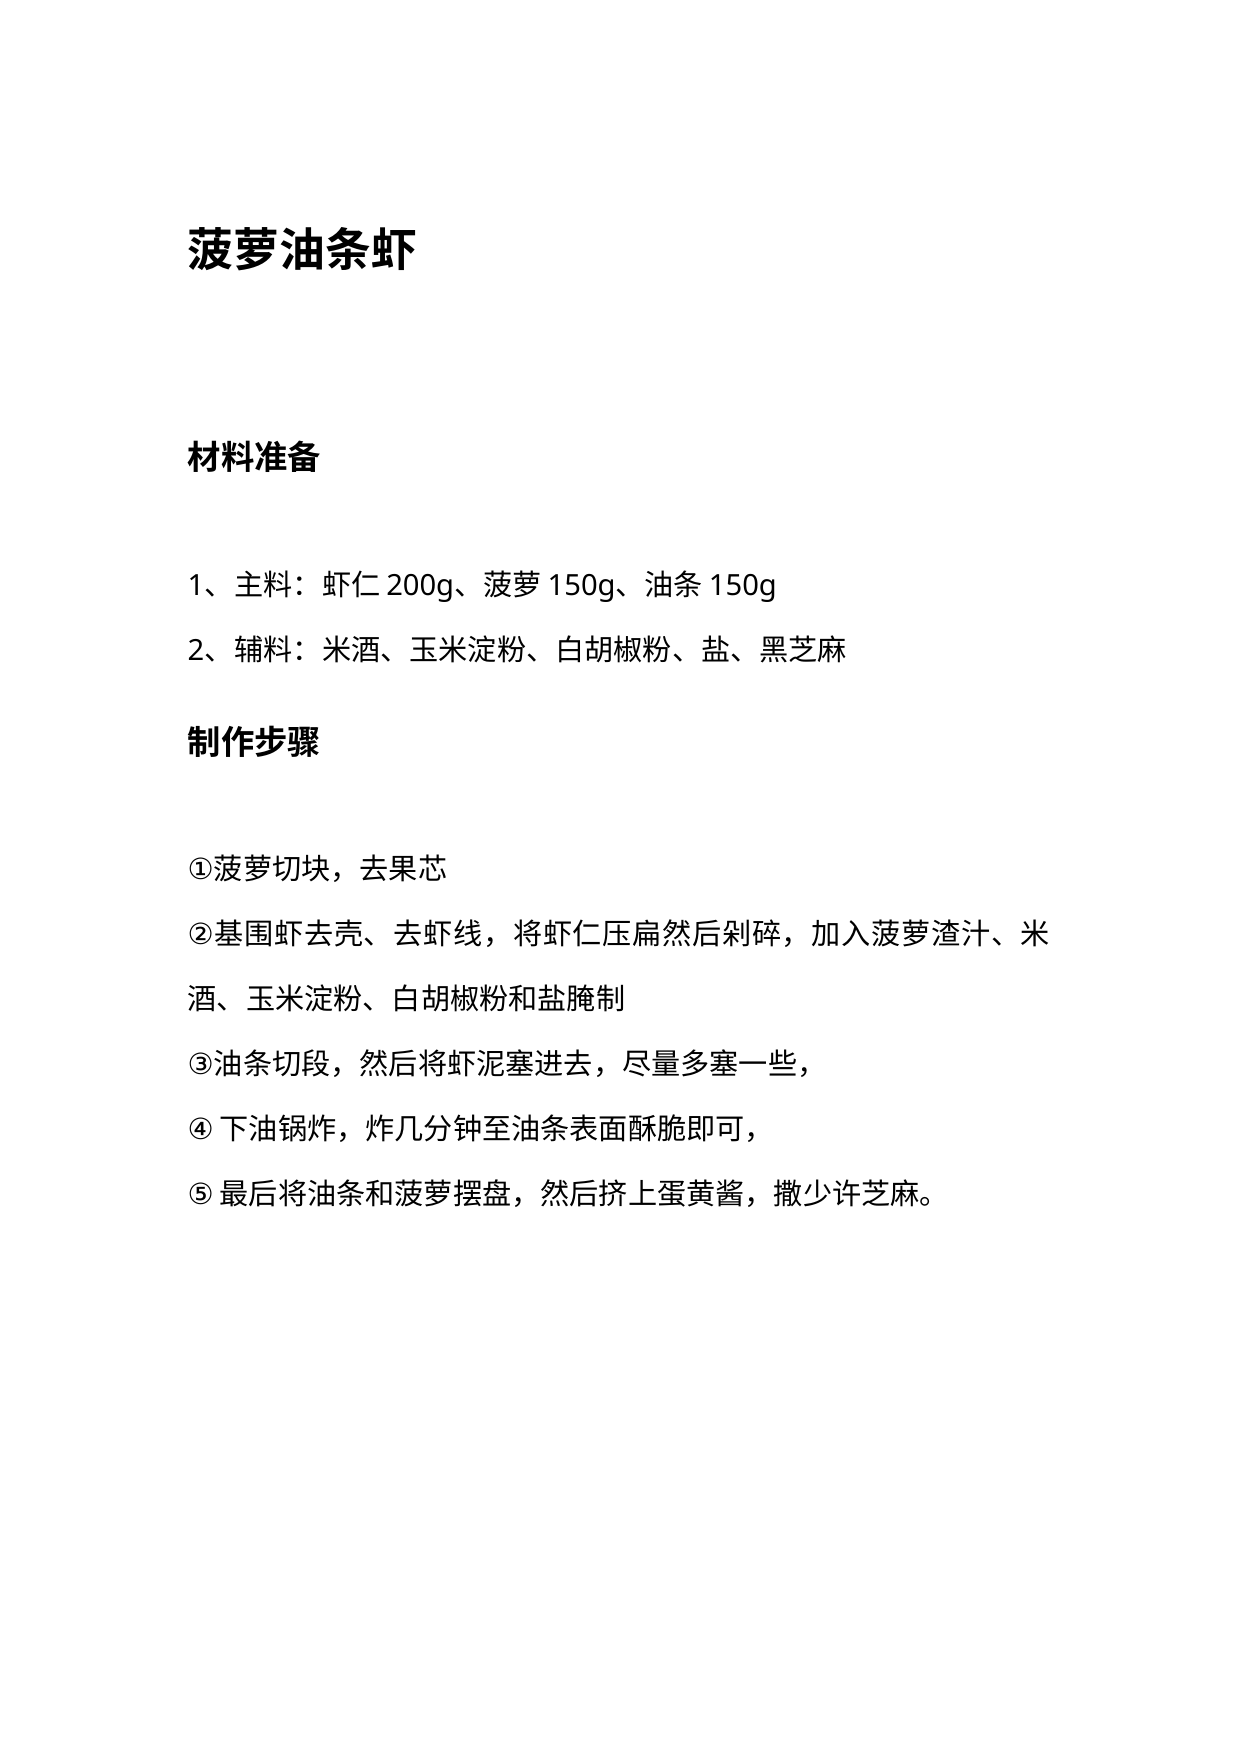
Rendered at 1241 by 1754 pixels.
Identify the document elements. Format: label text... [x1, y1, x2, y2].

text ①菠萝切块，去果芯 [187, 834, 1053, 899]
subtitle 制作步骤 [187, 707, 1053, 772]
list 辅料：米酒、玉米淀粉、白胡椒粉、盐、黑芝麻 [187, 615, 1053, 680]
subtitle 菠萝油条虾 [187, 197, 1053, 295]
text ④下油锅炸，炸几分钟至油条表面酥脆即可， [187, 1094, 1053, 1159]
text ③油条切段，然后将虾泥塞进去，尽量多塞一些， [187, 1029, 1053, 1094]
subtitle 材料准备 [187, 423, 1053, 488]
list 主料：虾仁200g、菠萝150g、油条150g [187, 550, 1053, 615]
text ②基围虾去壳、去虾线，将虾仁压扁然后剁碎，加入菠萝渣汁、米酒、玉米淀粉、白胡椒粉和盐腌制 [187, 899, 1053, 1029]
text ⑤最后将油条和菠萝摆盘，然后挤上蛋黄酱，撒少许芝麻。 [187, 1159, 1053, 1224]
